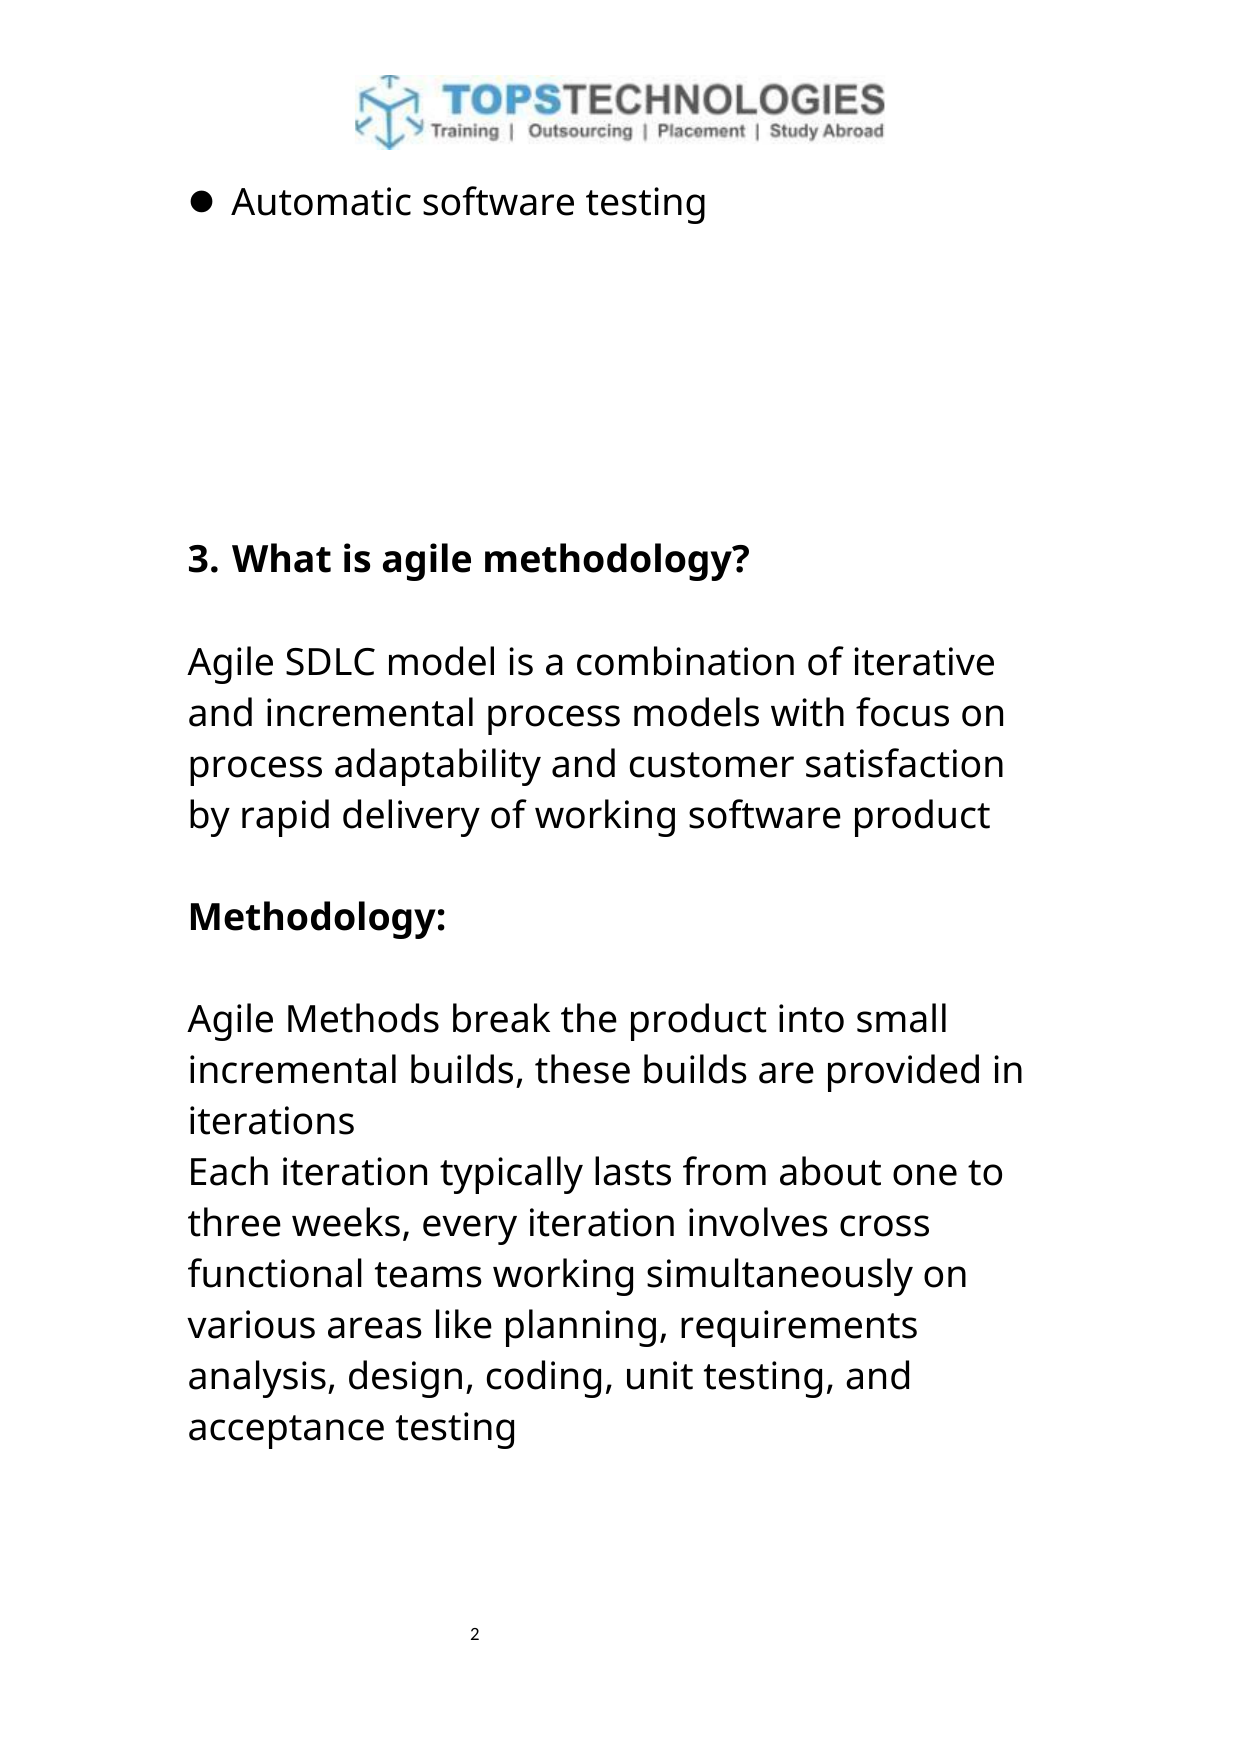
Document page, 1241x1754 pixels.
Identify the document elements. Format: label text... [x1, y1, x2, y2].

text Agile Methods break the product into small incremental builds, these builds are provided in iterations [187, 992, 1053, 1145]
list Automatic software testing [187, 175, 1053, 226]
text Each iteration typically lasts from about one to three weeks, every iteration involves cross functional teams working simultaneously on various areas like planning, requirements analysis, design, coding, unit testing, and acceptance testing [187, 1145, 1053, 1451]
text Methodology: [187, 890, 1053, 941]
picture [354, 75, 886, 150]
text Agile SDLC model is a combination of iterative and incremental process models with focus on process adaptability and customer satisfaction by rapid delivery of working software product [187, 635, 1053, 839]
list What is agile methodology? [187, 533, 1053, 584]
